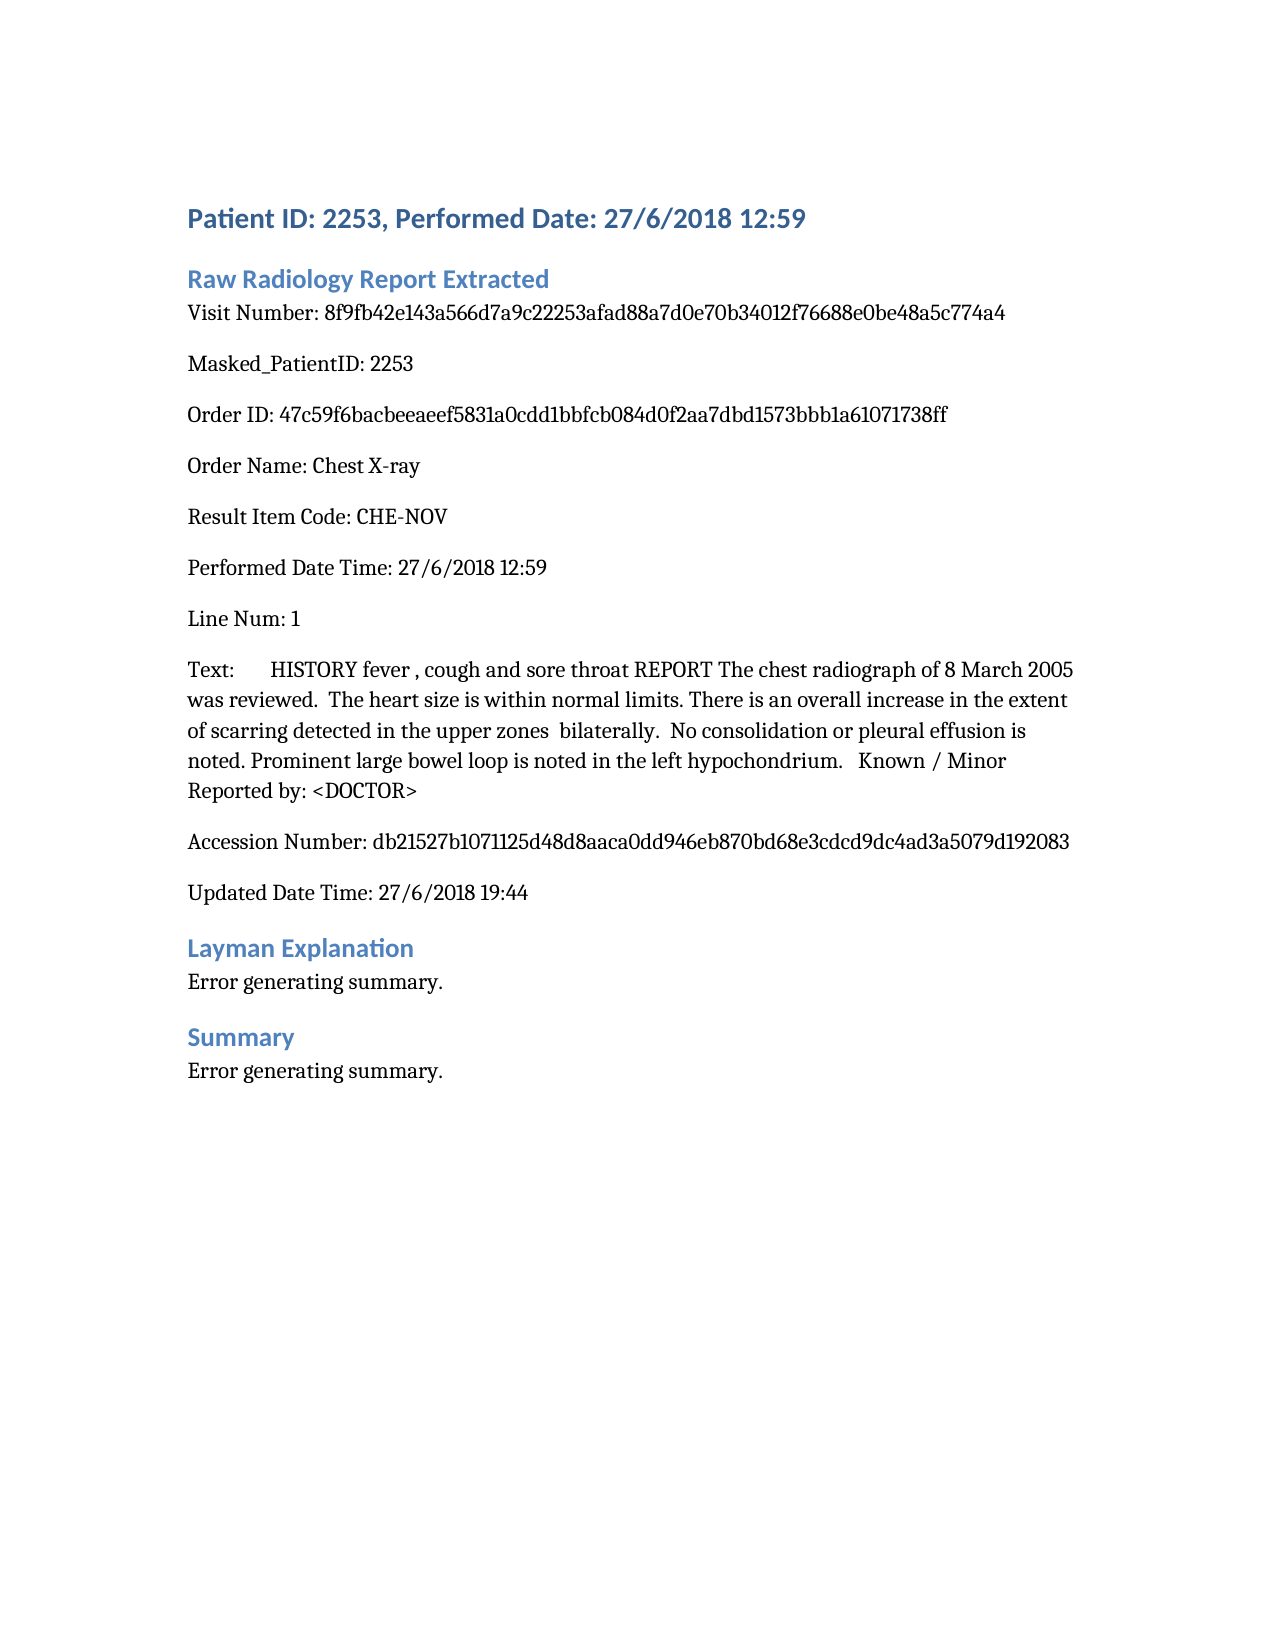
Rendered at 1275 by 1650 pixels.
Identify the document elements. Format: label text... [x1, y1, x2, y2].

subtitle Patient ID: 2253, Performed Date: 27/6/2018 12:59 [187, 200, 1087, 236]
text Error generating summary. [187, 969, 1087, 995]
text Accession Number: db21527b1071125d48d8aaca0dd946eb870bd68e3cdcd9dc4ad3a5079d192083 [187, 829, 1087, 855]
text Line Num: 1 [187, 606, 1087, 632]
text Order Name: Chest X-ray [187, 453, 1087, 479]
text Result Item Code: CHE-NOV [187, 504, 1087, 530]
text Text: HISTORY fever , cough and sore throat REPORT The chest radiograph of 8 March 2005 was reviewed. The heart size is within normal limits. There is an overall increase in the extent of scarring detected in the upper zones bilaterally. No consolidation or pleural effusion is noted. Prominent large bowel loop is noted in the left hypochondrium. Known / Minor Reported by: <DOCTOR> [187, 657, 1087, 804]
subtitle Summary [187, 1020, 1087, 1053]
text Updated Date Time: 27/6/2018 19:44 [187, 880, 1087, 906]
text Error generating summary. [187, 1058, 1087, 1084]
text Masked_PatientID: 2253 [187, 351, 1087, 377]
text Order ID: 47c59f6bacbeeaeef5831a0cdd1bbfcb084d0f2aa7dbd1573bbb1a61071738ff [187, 402, 1087, 428]
subtitle Layman Explanation [187, 931, 1087, 964]
text Visit Number: 8f9fb42e143a566d7a9c22253afad88a7d0e70b34012f76688e0be48a5c774a4 [187, 300, 1087, 326]
subtitle Raw Radiology Report Extracted [187, 262, 1087, 295]
text Performed Date Time: 27/6/2018 12:59 [187, 555, 1087, 581]
